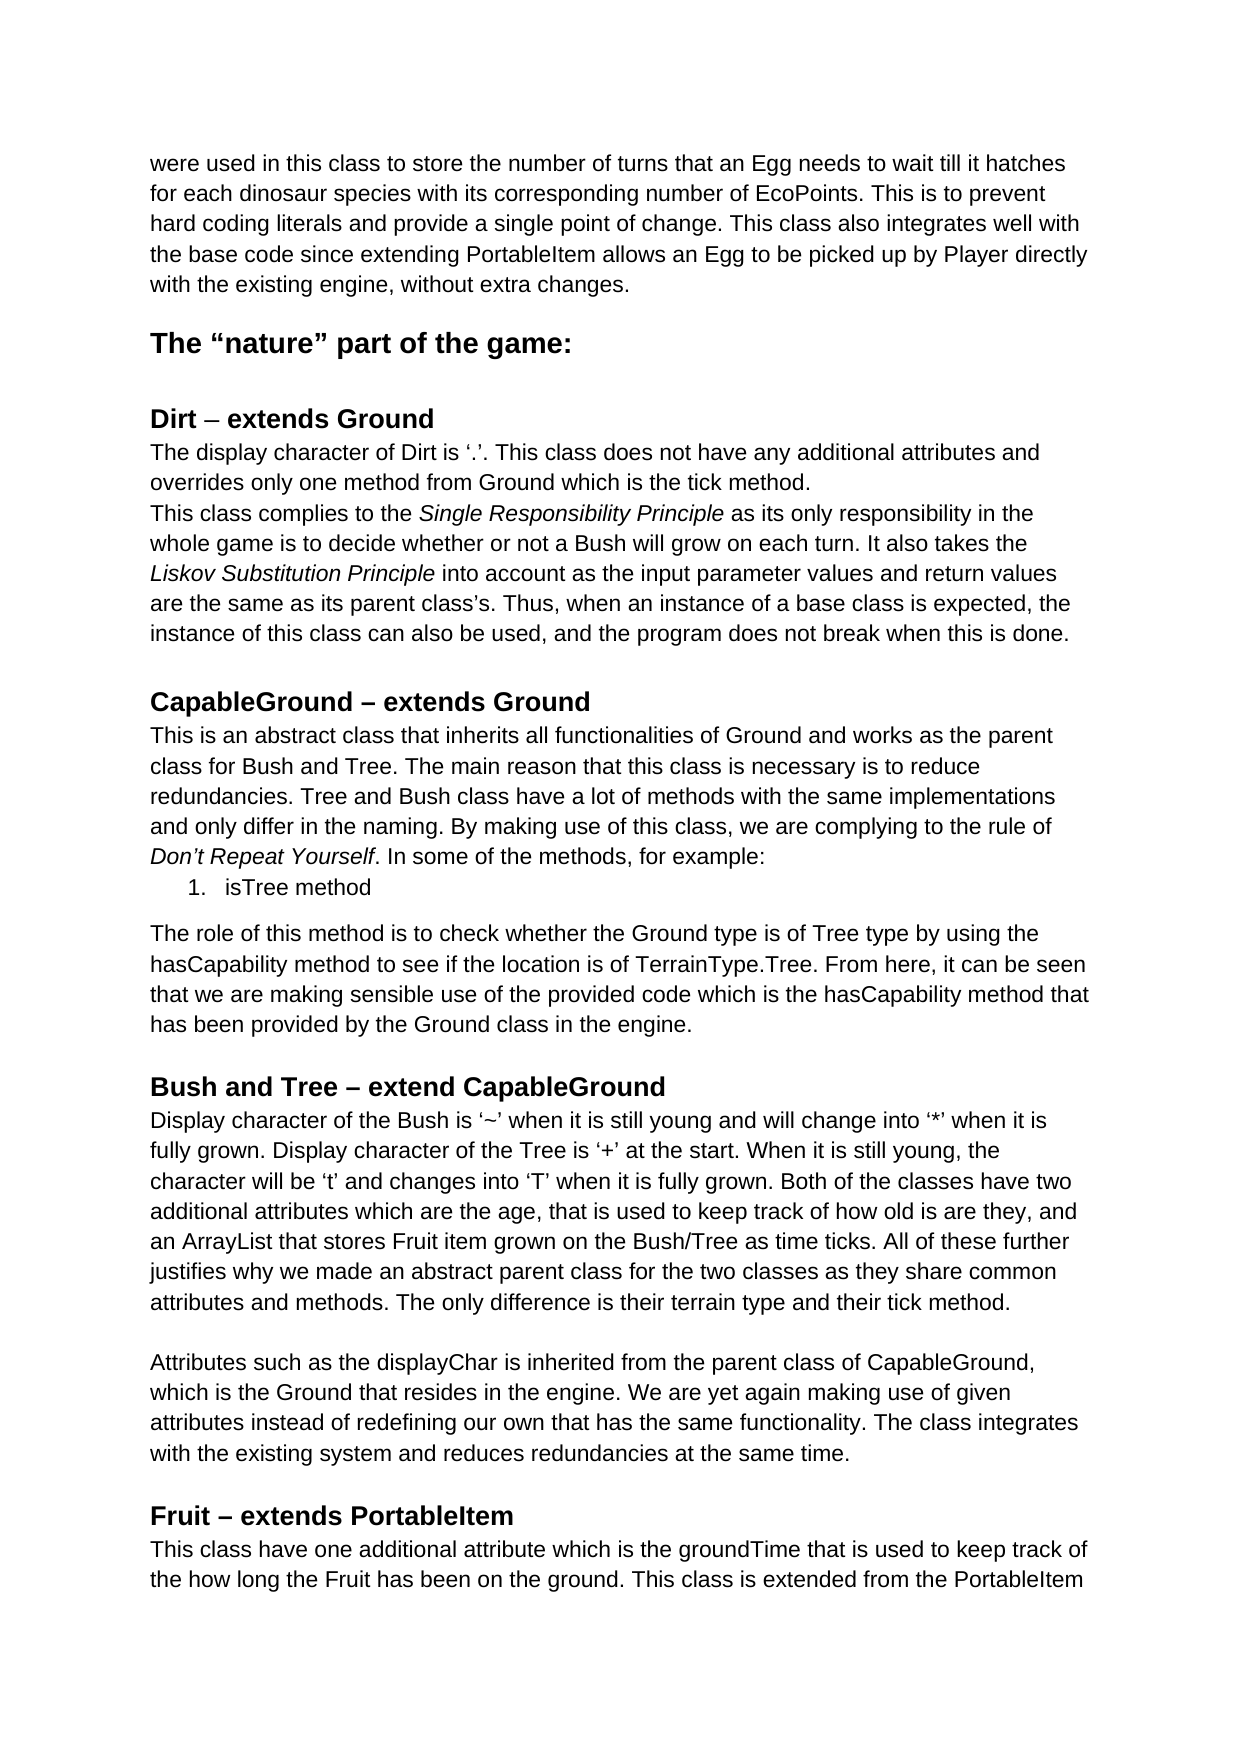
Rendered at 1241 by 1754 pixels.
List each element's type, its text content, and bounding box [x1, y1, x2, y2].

text The role of this method is to check whether the Ground type is of Tree type by using the hasCapability method to see if the location is of TerrainType.Tree. From here, it can be seen that we are making sensible use of the provided code which is the hasCapability method that has been provided by the Ground class in the engine. [150, 920, 1090, 1037]
text CapableGround – extends Ground [150, 686, 1090, 718]
text The display character of Dirt is ‘.’. This class does not have any additional attributes and overrides only one method from Ground which is the tick method. [150, 439, 1090, 496]
text Bush and Tree – extend CapableGround [150, 1071, 1090, 1103]
text The “nature” part of the game: [150, 326, 1090, 359]
text Attributes such as the displayChar is inherited from the parent class of CapableGround, which is the Ground that resides in the engine. We are yet again making use of given attributes instead of redefining our own that has the same functionality. The class integrates with the existing system and reduces redundancies at the same time. [150, 1349, 1090, 1466]
text Display character of the Bush is ‘~’ when it is still young and will change into ‘*’ when it is fully grown. Display character of the Tree is ‘+’ at the start. When it is still young, the character will be ‘t’ and changes into ‘T’ when it is fully grown. Both of the classes have two additional attributes which are the age, that is used to keep track of how old is are they, and an ArrayList that stores Fruit item grown on the Bush/Tree as time ticks. All of these further justifies why we made an abstract parent class for the two classes as they share common attributes and methods. The only difference is their terrain type and their tick method. [150, 1107, 1090, 1315]
text This class complies to the Single Responsibility Principle as its only responsibility in the whole game is to decide whether or not a Bush will grow on each turn. It also takes the Liskov Substitution Principle into account as the input parameter values and return values are the same as its parent class’s. Thus, when an instance of a base class is expected, the instance of this class can also be used, and the program does not break when this is done. [150, 499, 1090, 647]
text This is an abstract class that inherits all functionalities of Ground and works as the parent class for Bush and Tree. The main reason that this class is necessary is to reduce redundancies. Tree and Bush class have a lot of methods with the same implementations and only differ in the naming. By making use of this class, we are complying to the rule of Don’t Repeat Yourself. In some of the methods, for example: [150, 722, 1090, 869]
list isTree method [187, 873, 1090, 900]
text Dirt – extends Ground [150, 403, 1090, 434]
text Fruit – extends PortableItem [150, 1500, 1090, 1531]
